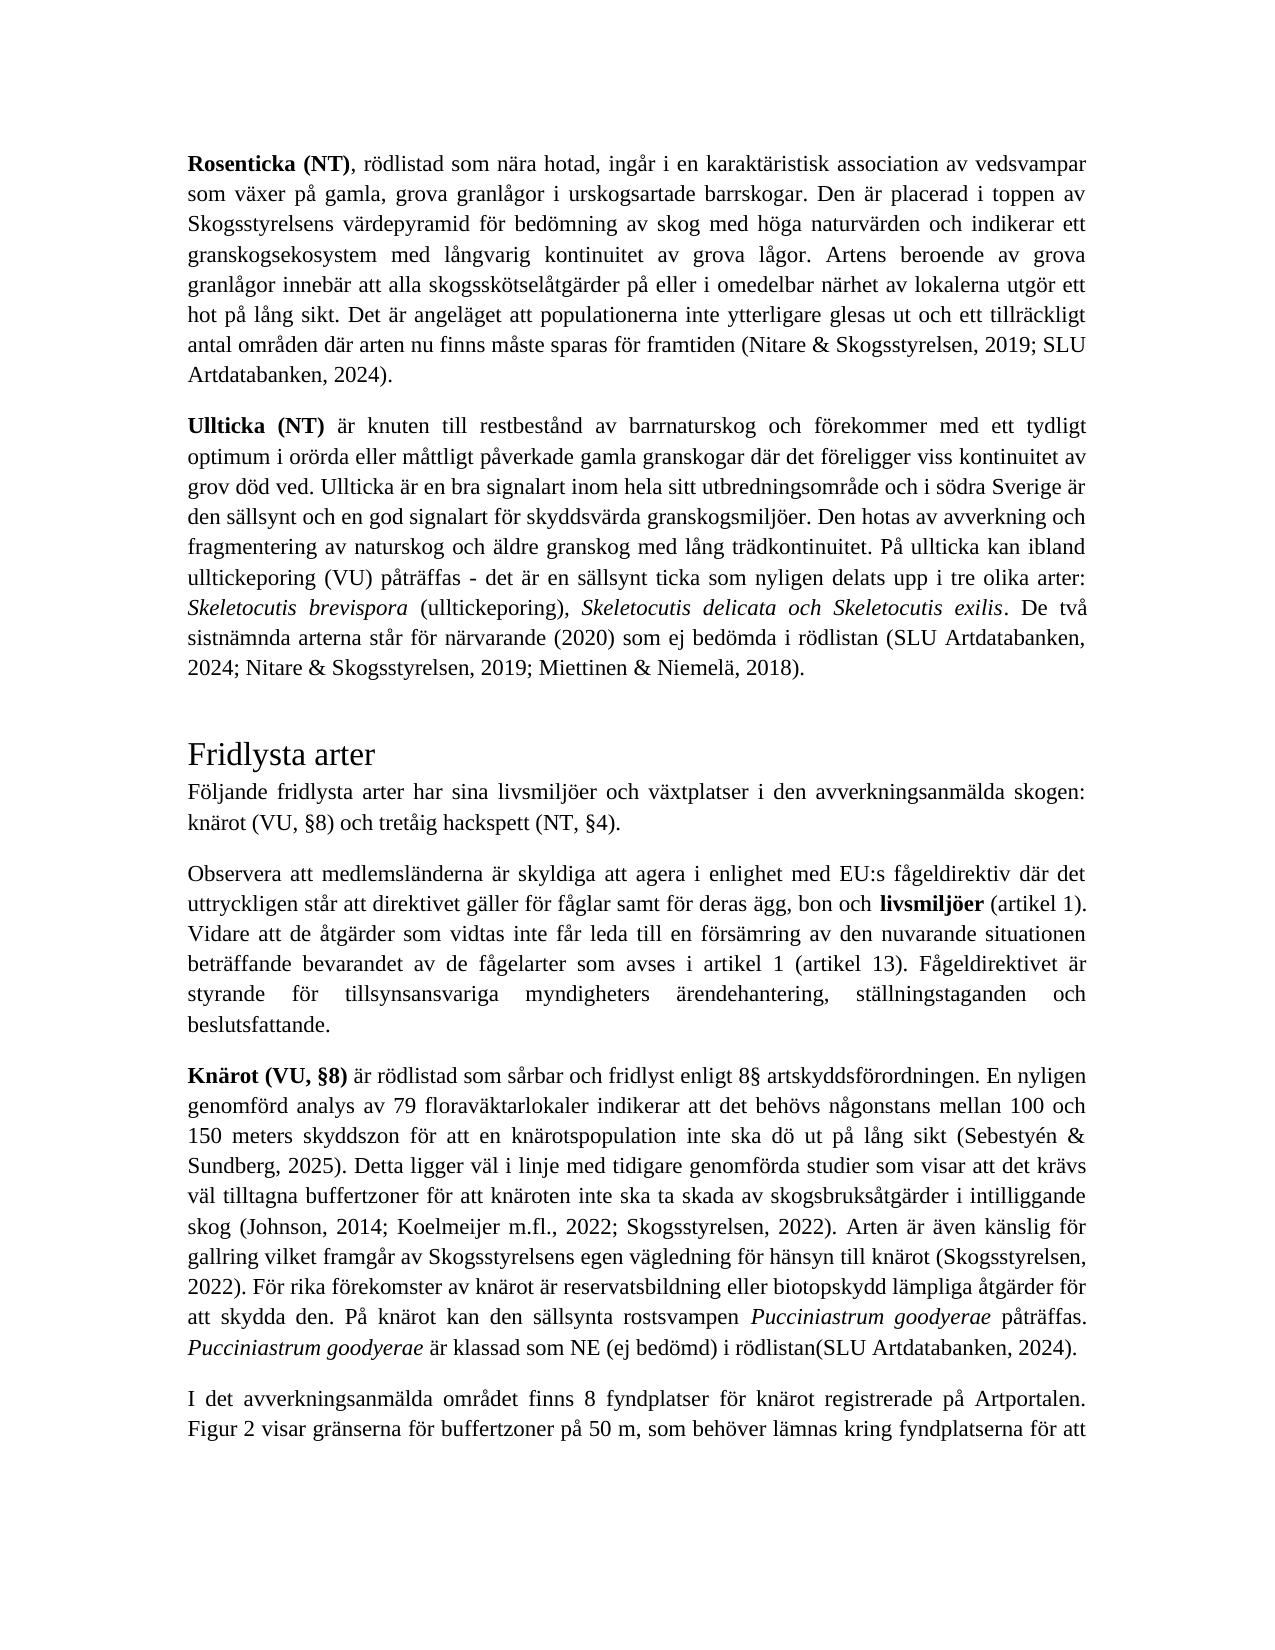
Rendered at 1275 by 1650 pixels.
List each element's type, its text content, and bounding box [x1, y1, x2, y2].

text Följande fridlysta arter har sina livsmiljöer och växtplatser i den avverkningsanmälda skogen: knärot (VU, §8) och tretåig hackspett (NT, §4). [187, 778, 1087, 835]
text Ullticka (NT) är knuten till restbestånd av barrnaturskog och förekommer med ett tydligt optimum i orörda eller måttligt påverkade gamla granskogar där det föreligger viss kontinuitet av grov död ved. Ullticka är en bra signalart inom hela sitt utbredningsområde och i södra Sverige är den sällsynt och en god signalart för skyddsvärda granskogsmiljöer. Den hotas av avverkning och fragmentering av naturskog och äldre granskog med lång trädkontinuitet. På ullticka kan ibland ulltickeporing (VU) påträffas - det är en sällsynt ticka som nyligen delats upp i tre olika arter: Skeletocutis brevispora (ulltickeporing), Skeletocutis delicata och Skeletocutis exilis. De två sistnämnda arterna står för närvarande (2020) som ej bedömda i rödlistan (SLU Artdatabanken, 2024; Nitare & Skogsstyrelsen, 2019; Miettinen & Niemelä, 2018). [187, 412, 1087, 681]
text Knärot (VU, §8) är rödlistad som sårbar och fridlyst enligt 8§ artskyddsförordningen. En nyligen genomförd analys av 79 floraväktarlokaler indikerar att det behövs någonstans mellan 100 och 150 meters skyddszon för att en knärotspopulation inte ska dö ut på lång sikt (Sebestyén & Sundberg, 2025). Detta ligger väl i linje med tidigare genomförda studier som visar att det krävs väl tilltagna buffertzoner för att knäroten inte ska ta skada av skogsbruksåtgärder i intilliggande skog (Johnson, 2014; Koelmeijer m.fl., 2022; Skogsstyrelsen, 2022). Arten är även känslig för gallring vilket framgår av Skogsstyrelsens egen vägledning för hänsyn till knärot (Skogsstyrelsen, 2022). För rika förekomster av knärot är reservatsbildning eller biotopskydd lämpliga åtgärder för att skydda den. På knärot kan den sällsynta rostsvampen Pucciniastrum goodyerae påträffas. Pucciniastrum goodyerae är klassad som NE (ej bedömd) i rödlistan(SLU Artdatabanken, 2024). [187, 1062, 1087, 1360]
subtitle Fridlysta arter [187, 734, 1087, 773]
text Rosenticka (NT), rödlistad som nära hotad, ingår i en karaktäristisk association av vedsvampar som växer på gamla, grova granlågor i urskogsartade barrskogar. Den är placerad i toppen av Skogsstyrelsens värdepyramid för bedömning av skog med höga naturvärden och indikerar ett granskogsekosystem med långvarig kontinuitet av grova lågor. Artens beroende av grova granlågor innebär att alla skogsskötselåtgärder på eller i omedelbar närhet av lokalerna utgör ett hot på lång sikt. Det är angeläget att populationerna inte ytterligare glesas ut och ett tillräckligt antal områden där arten nu finns måste sparas för framtiden (Nitare & Skogsstyrelsen, 2019; SLU Artdatabanken, 2024). [187, 150, 1087, 388]
text Observera att medlemsländerna är skyldiga att agera i enlighet med EU:s fågeldirektiv där det uttryckligen står att direktivet gäller för fåglar samt för deras ägg, bon och livsmiljöer (artikel 1). Vidare att de åtgärder som vidtas inte får leda till en försämring av den nuvarande situationen beträffande bevarandet av de fågelarter som avses i artikel 1 (artikel 13). Fågeldirektivet är styrande för tillsynsansvariga myndigheters ärendehantering, ställningstaganden och beslutsfattande. [187, 860, 1087, 1037]
